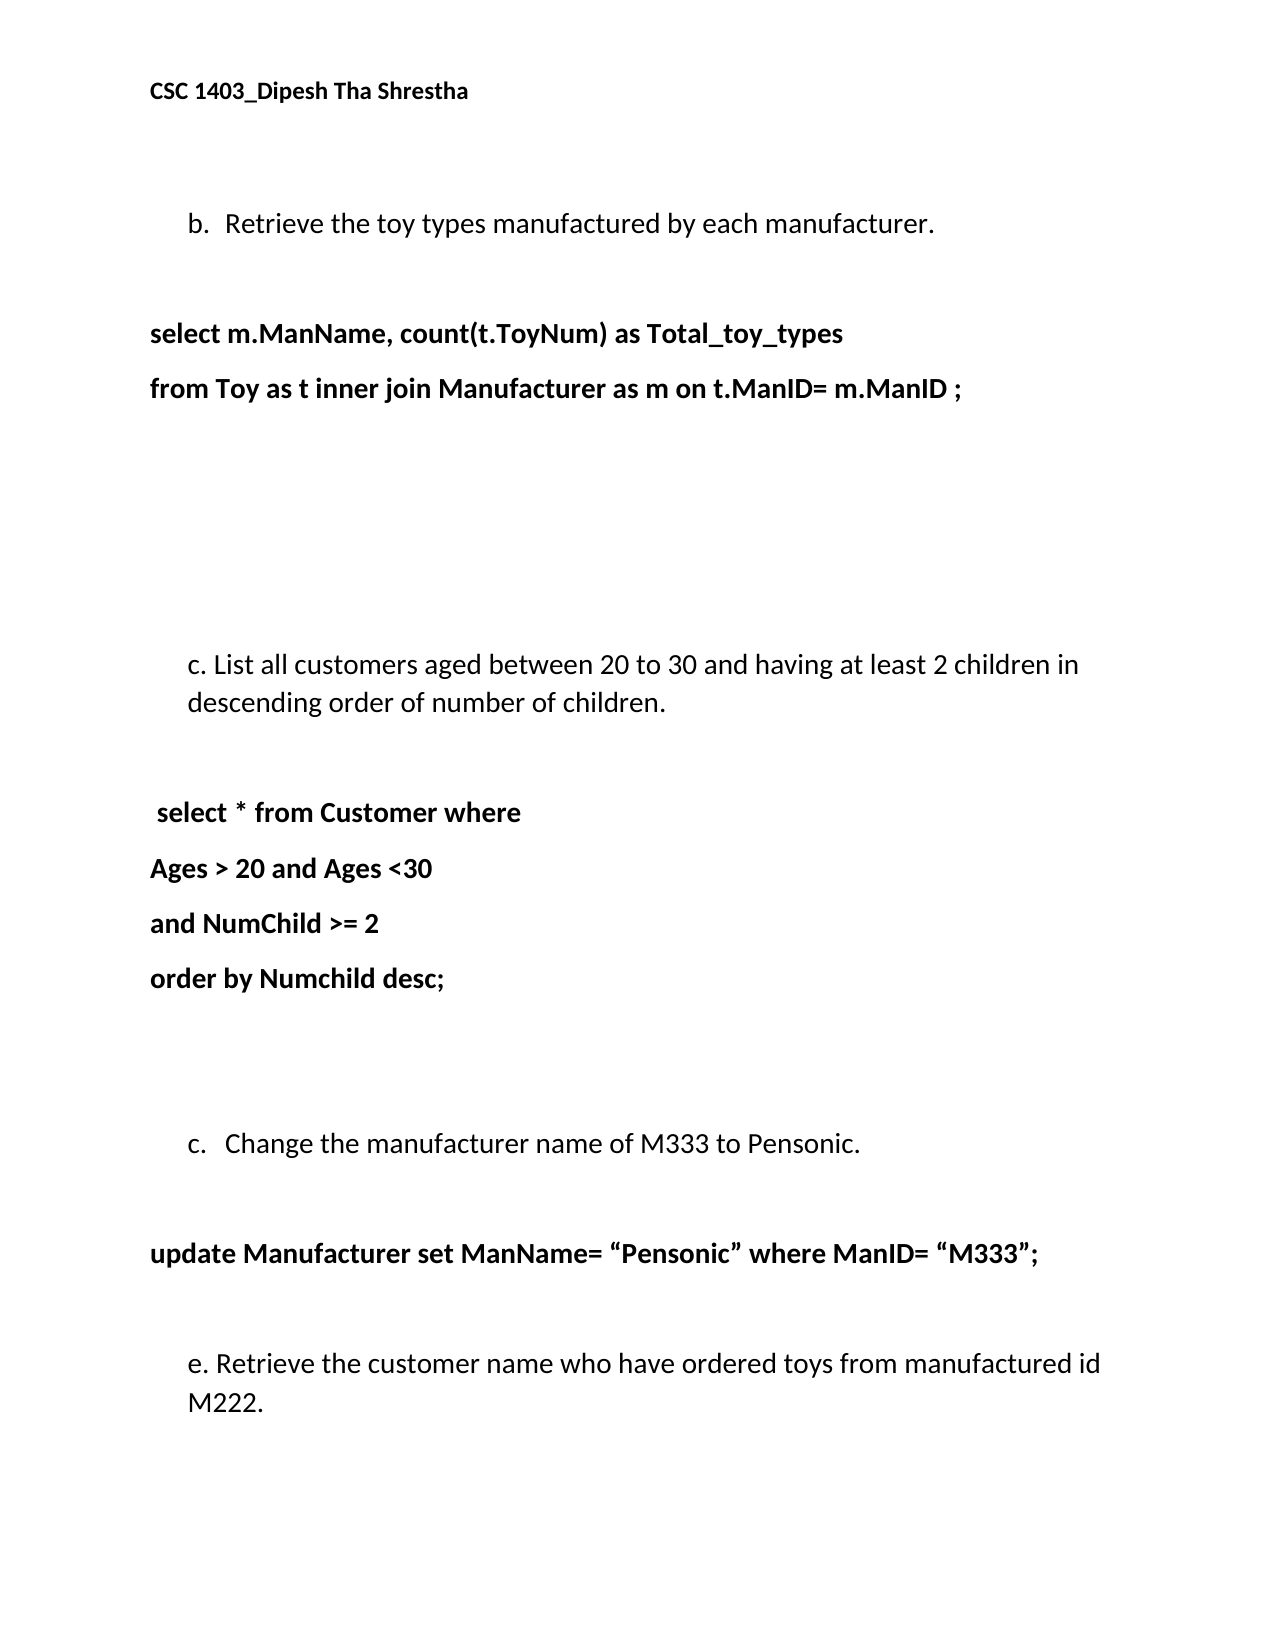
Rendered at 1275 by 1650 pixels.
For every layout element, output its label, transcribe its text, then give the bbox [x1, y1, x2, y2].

text e. Retrieve the customer name who have ordered toys from manufactured id M222. [187, 1346, 1125, 1420]
text Ages > 20 and Ages <30 [150, 850, 1125, 885]
list Change the manufacturer name of M333 to Pensonic. [187, 1125, 1125, 1161]
text and NumChild >= 2 [150, 905, 1125, 940]
list Retrieve the toy types manufactured by each manufacturer. [187, 205, 1125, 241]
text order by Numchild desc; [150, 960, 1125, 996]
text from Toy as t inner join Manufacturer as m on t.ManID= m.ManID ; [150, 370, 1125, 406]
text select m.ManName, count(t.ToyNum) as Total_toy_types [150, 315, 1125, 351]
text update Manufacturer set ManName= “Pensonic” where ManID= “M333”; [150, 1235, 1125, 1271]
text select * from Customer where [150, 794, 1125, 830]
text c. List all customers aged between 20 to 30 and having at least 2 children in descending order of number of children. [187, 646, 1125, 720]
